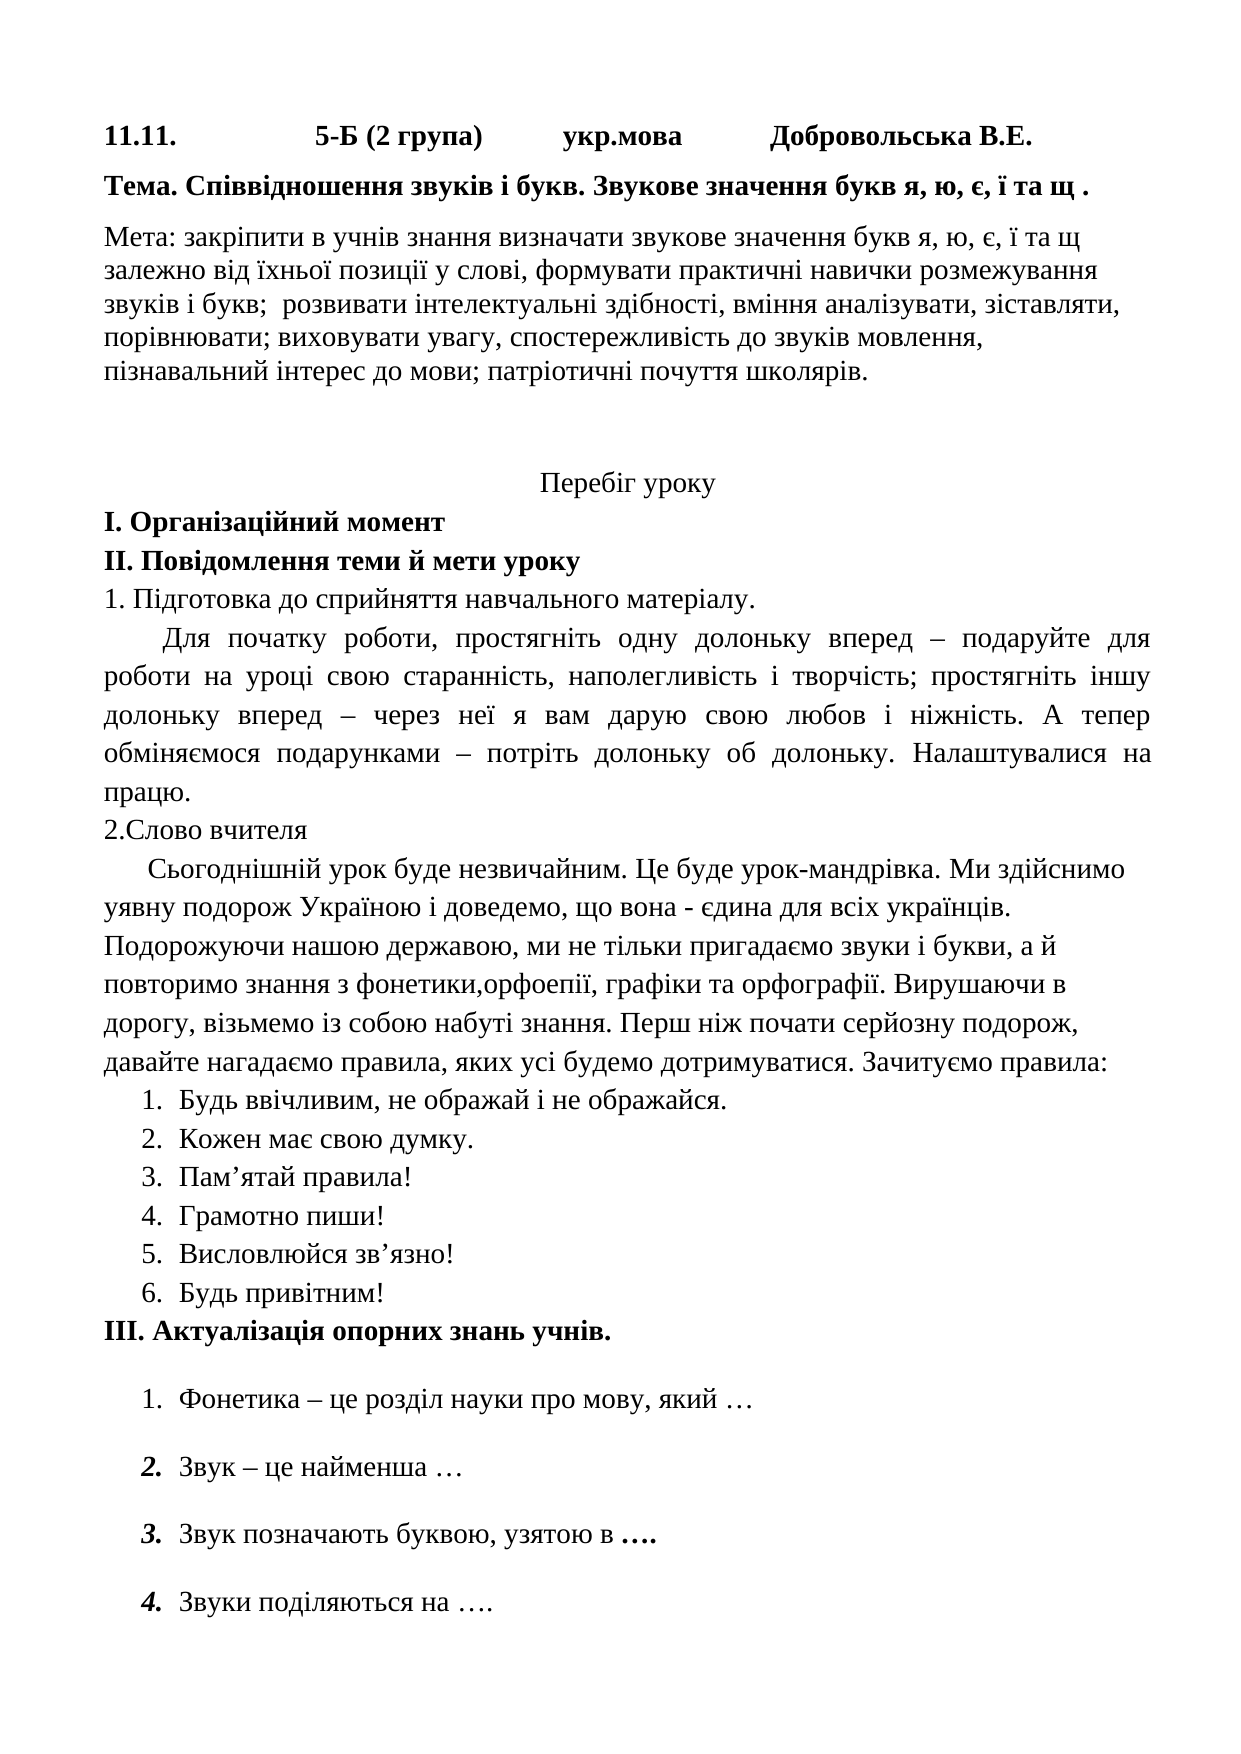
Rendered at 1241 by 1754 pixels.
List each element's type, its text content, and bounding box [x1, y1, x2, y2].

list Звук – це найменша … [141, 1449, 1152, 1482]
text ІІІ. Актуалізація опорних знань учнів. [103, 1313, 1152, 1347]
text 2.Слово вчителя [103, 812, 1152, 846]
list Висловлюйся зв’язно! [141, 1236, 1152, 1270]
text Тема. Співвідношення звуків і букв. Звукове значення букв я, ю, є, ї та щ . [103, 168, 1152, 202]
list Фонетика – це розділ науки про мову, який … [141, 1381, 1152, 1415]
list Пам’ятай правила! [141, 1159, 1152, 1193]
list Кожен має свою думку. [141, 1121, 1152, 1154]
list Грамотно пиши! [141, 1198, 1152, 1231]
text ІІ. Повідомлення теми й мети уроку [103, 543, 1152, 576]
text І. Організаційний момент [103, 504, 1152, 538]
list Звук позначають буквою, узятою в …. [141, 1517, 1152, 1550]
text 1. Підготовка до сприйняття навчального матеріалу. [103, 581, 1152, 615]
text Для початку роботи, простягніть одну долоньку вперед – подаруйте для роботи на уроці свою старанність, наполегливість і творчість; простягніть іншу долоньку вперед – через неї я вам дарую свою любов і ніжність. А тепер обміняємося подарунками – потріть долоньку об долоньку. Налаштувалися на працю. [103, 620, 1152, 807]
list Будь привітним! [141, 1275, 1152, 1308]
text Перебіг уроку [103, 466, 1152, 499]
text 11.11. 5-Б (2 група) укр.мова Добровольська В.Е. [103, 118, 1152, 152]
text Сьогоднішній урок буде незвичайним. Це буде урок-мандрівка. Ми здійснимо уявну подорож Україною і доведемо, що вона - єдина для всіх українців. Подорожуючи нашою державою, ми не тільки пригадаємо звуки і букви, а й повторимо знання з фонетики,орфоепії, графіки та орфографії. Вирушаючи в дорогу, візьмемо із собою набуті знання. Перш ніж почати серйозну подорож, давайте нагадаємо правила, яких усі будемо дотримуватися. Зачитуємо правила: [103, 851, 1152, 1077]
list Звуки поділяються на …. [141, 1584, 1152, 1618]
text Мета: закріпити в учнів знання визначати звукове значення букв я, ю, є, ї та щ залежно від їхньої позиції у слові, формувати практичні навички розмежування звуків і букв; розвивати інтелектуальні здібності, вміння аналізувати, зіставляти, порівнювати; виховувати увагу, спостережливість до звуків мовлення, пізнавальний інтерес до мови; патріотичні почуття школярів. [103, 219, 1152, 386]
list Будь ввічливим, не ображай і не ображайся. [141, 1082, 1152, 1116]
